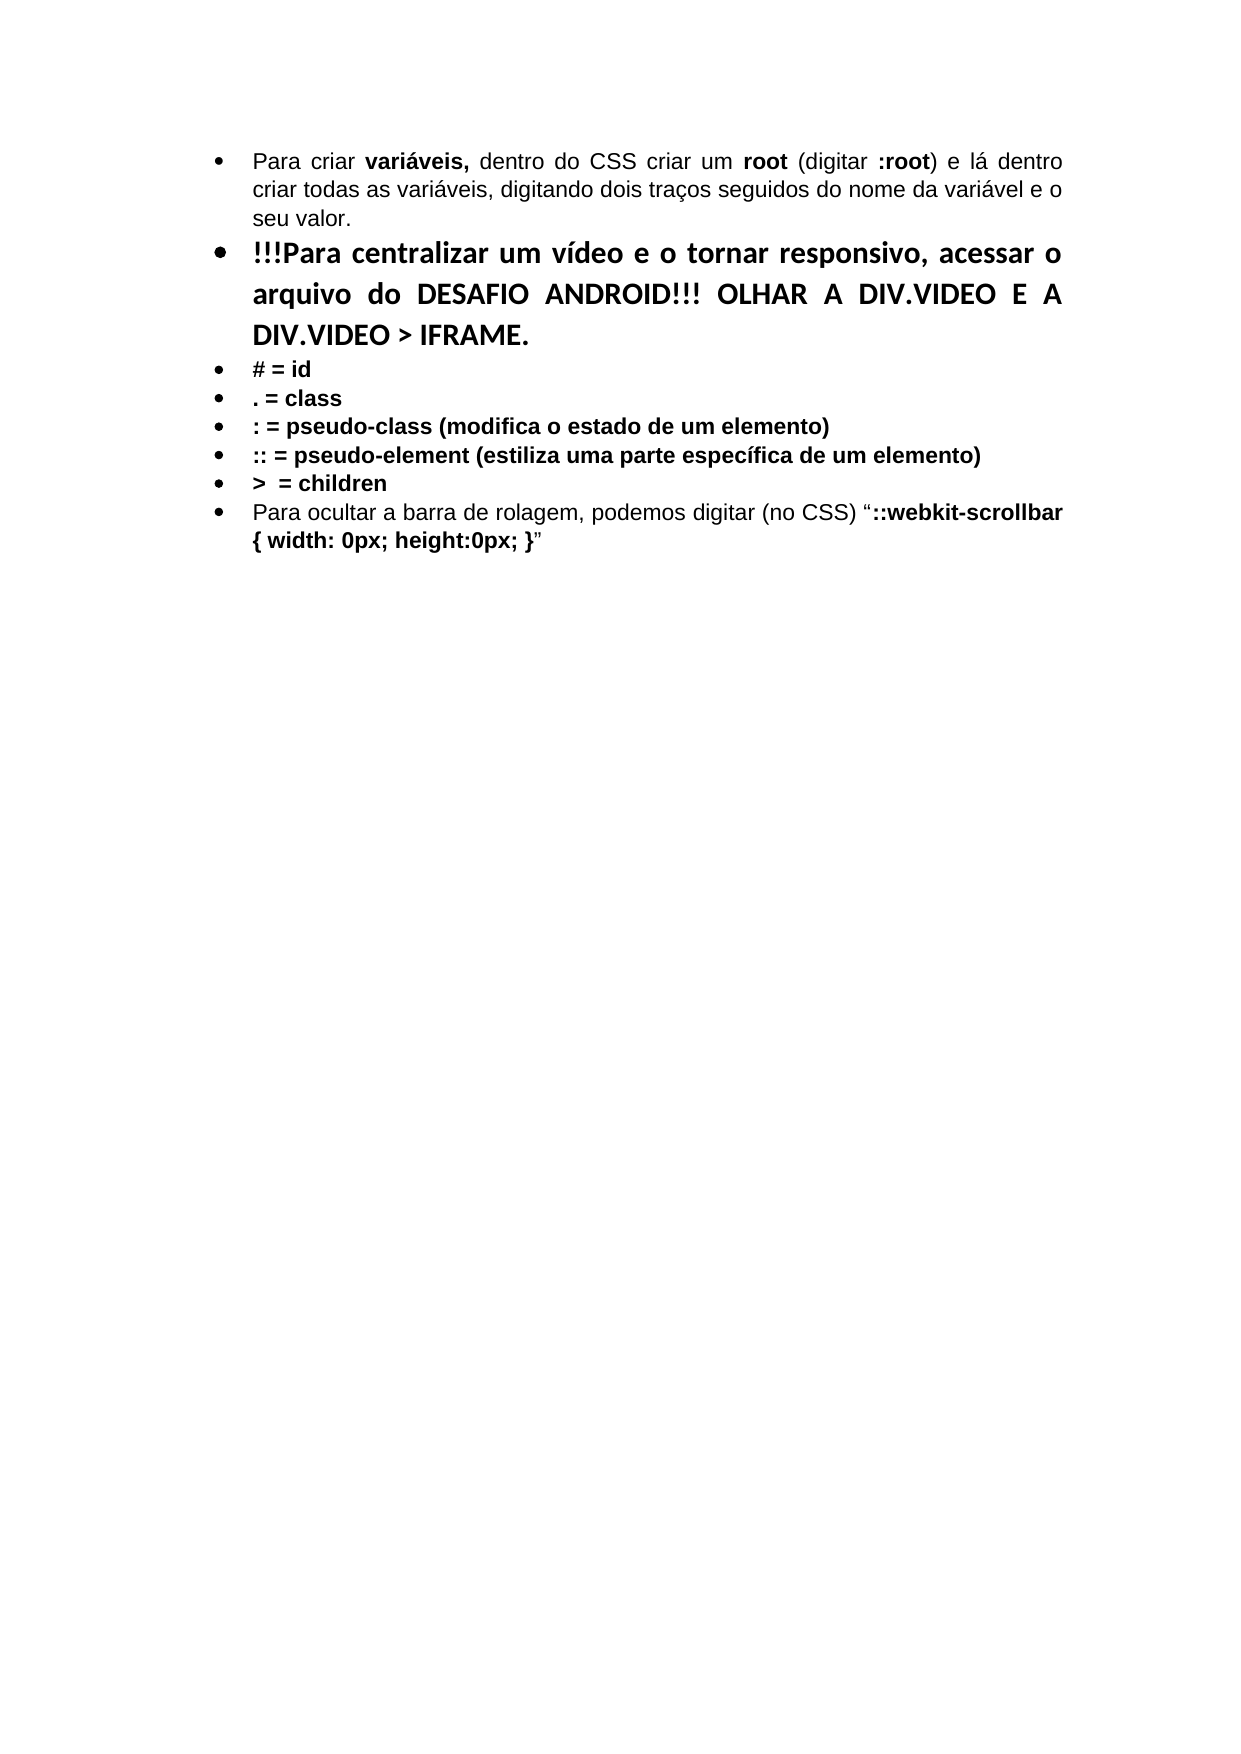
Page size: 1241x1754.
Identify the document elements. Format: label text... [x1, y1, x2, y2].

list :: = pseudo-element (estiliza uma parte específica de um elemento) [215, 442, 1063, 468]
list !!!Para centralizar um vídeo e o tornar responsivo, acessar o arquivo do DESAFIO ANDROID!!! OLHAR A DIV.VIDEO E A DIV.VIDEO > IFRAME. [215, 233, 1063, 353]
list Para ocultar a barra de rolagem, podemos digitar (no CSS) “::webkit-scrollbar { width: 0px; height:0px; }” [215, 498, 1063, 553]
list : = pseudo-class (modifica o estado de um elemento) [215, 413, 1063, 439]
list > = children [215, 470, 1063, 496]
list # = id [215, 356, 1063, 383]
list . = class [215, 385, 1063, 411]
